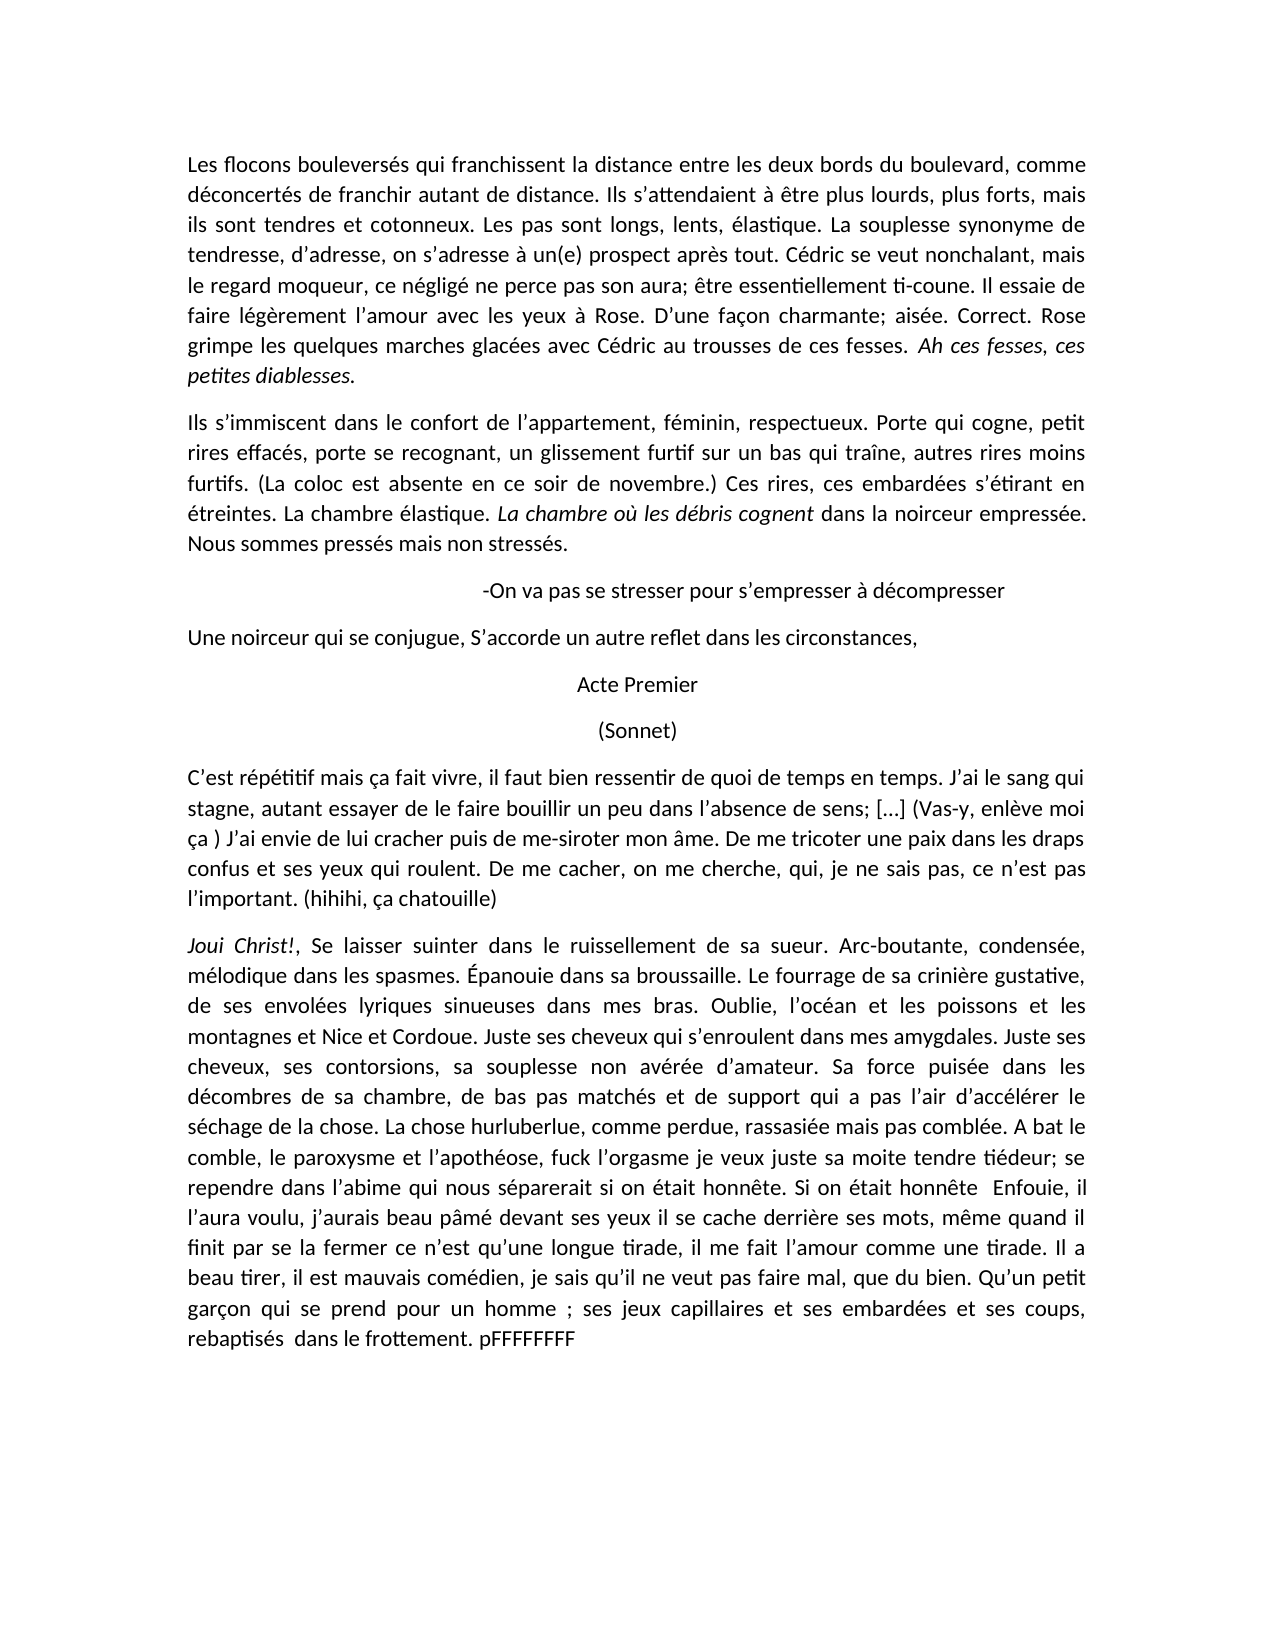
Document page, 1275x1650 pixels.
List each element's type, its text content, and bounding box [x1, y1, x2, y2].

text Joui Christ!, Se laisser suinter dans le ruissellement de sa sueur. Arc-boutante, condensée, mélodique dans les spasmes. Épanouie dans sa broussaille. Le fourrage de sa crinière gustative, de ses envolées lyriques sinueuses dans mes bras. Oublie, l’océan et les poissons et les montagnes et Nice et Cordoue. Juste ses cheveux qui s’enroulent dans mes amygdales. Juste ses cheveux, ses contorsions, sa souplesse non avérée d’amateur. Sa force puisée dans les décombres de sa chambre, de bas pas matchés et de support qui a pas l’air d’accélérer le séchage de la chose. La chose hurluberlue, comme perdue, rassasiée mais pas comblée. A bat le comble, le paroxysme et l’apothéose, fuck l’orgasme je veux juste sa moite tendre tiédeur; se rependre dans l’abime qui nous séparerait si on était honnête. Si on était honnête Enfouie, il l’aura voulu, j’aurais beau pâmé devant ses yeux il se cache derrière ses mots, même quand il finit par se la fermer ce n’est qu’une longue tirade, il me fait l’amour comme une tirade. Il a beau tirer, il est mauvais comédien, je sais qu’il ne veut pas faire mal, que du bien. Qu’un petit garçon qui se prend pour un homme ; ses jeux capillaires et ses embardées et ses coups, rebaptisés dans le frottement. pFFFFFFFF [187, 931, 1087, 1352]
text C’est répétitif mais ça fait vivre, il faut bien ressentir de quoi de temps en temps. J’ai le sang qui stagne, autant essayer de le faire bouillir un peu dans l’absence de sens; […] (Vas-y, enlève moi ça ) J’ai envie de lui cracher puis de me-siroter mon âme. De me tricoter une paix dans les draps confus et ses yeux qui roulent. De me cacher, on me cherche, qui, je ne sais pas, ce n’est pas l’important. (hihihi, ça chatouille) [187, 763, 1087, 912]
text Une noirceur qui se conjugue, S’accorde un autre reflet dans les circonstances, [187, 623, 1087, 651]
text (Sonnet) [187, 717, 1087, 745]
text Ils s’immiscent dans le confort de l’appartement, féminin, respectueux. Porte qui cogne, petit rires effacés, porte se recognant, un glissement furtif sur un bas qui traîne, autres rires moins furtifs. (La coloc est absente en ce soir de novembre.) Ces rires, ces embardées s’étirant en étreintes. La chambre élastique. La chambre où les débris cognent dans la noirceur empressée. Nous sommes pressés mais non stressés. [187, 408, 1087, 557]
text Les flocons bouleversés qui franchissent la distance entre les deux bords du boulevard, comme déconcertés de franchir autant de distance. Ils s’attendaient à être plus lourds, plus forts, mais ils sont tendres et cotonneux. Les pas sont longs, lents, élastique. La souplesse synonyme de tendresse, d’adresse, on s’adresse à un(e) prospect après tout. Cédric se veut nonchalant, mais le regard moqueur, ce négligé ne perce pas son aura; être essentiellement ti-coune. Il essaie de faire légèrement l’amour avec les yeux à Rose. D’une façon charmante; aisée. Correct. Rose grimpe les quelques marches glacées avec Cédric au trousses de ces fesses. Ah ces fesses, ces petites diablesses. [187, 150, 1087, 389]
text Acte Premier [187, 670, 1087, 698]
text -On va pas se stresser pour s’empresser à décompresser [187, 576, 1087, 604]
